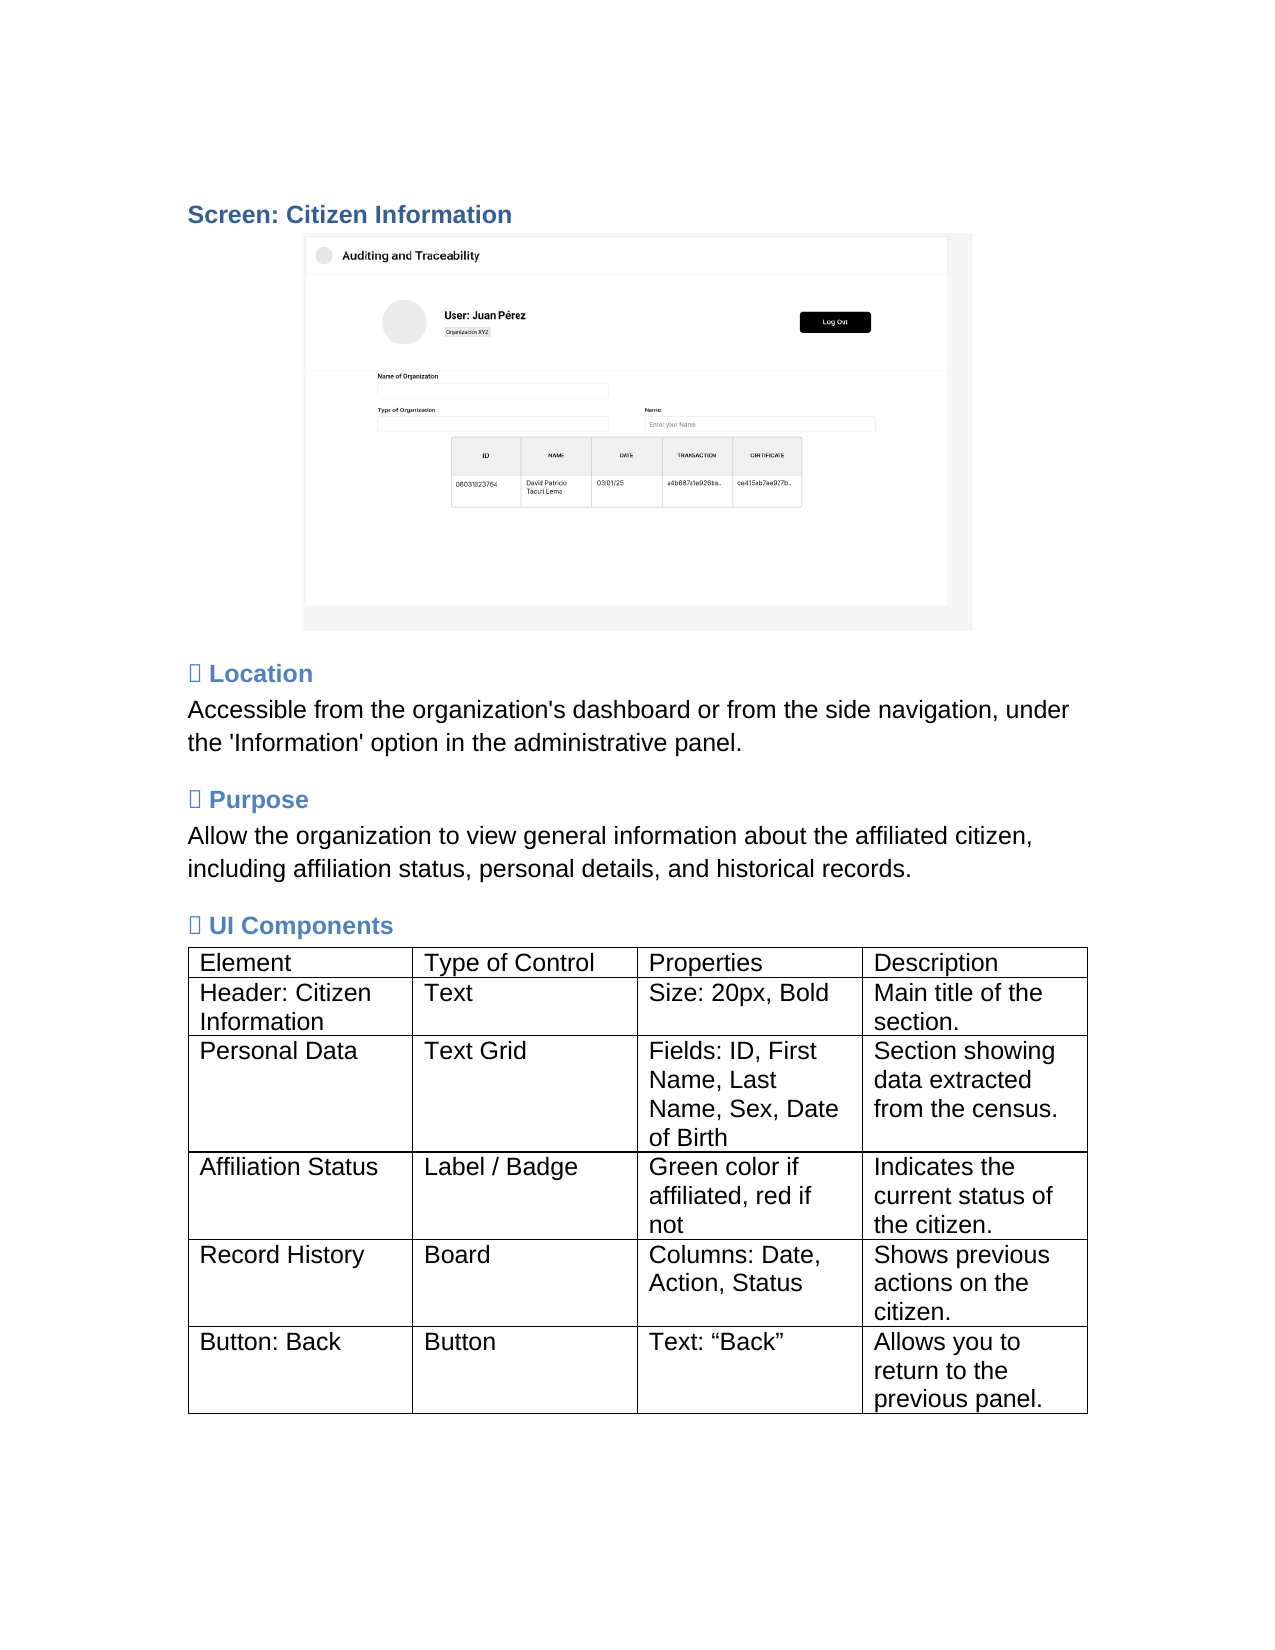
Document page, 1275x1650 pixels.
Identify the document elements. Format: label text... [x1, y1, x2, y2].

table_cell Shows previous actions on the citizen. [863, 1240, 1087, 1326]
table_cell Header: Citizen Information [189, 978, 412, 1035]
text Allow the organization to view general information about the affiliated citizen, including affiliation status, personal details, and historical records. [187, 821, 1087, 883]
text Accessible from the organization's dashboard or from the side navigation, under the 'Information' option in the administrative panel. [187, 695, 1087, 757]
table_cell Text Grid [413, 1036, 637, 1151]
table_cell Record History [189, 1240, 412, 1326]
table_cell Allows you to return to the previous panel. [863, 1327, 1087, 1413]
table_cell Section showing data extracted from the census. [863, 1036, 1087, 1151]
table_cell Size: 20px, Bold [638, 978, 862, 1035]
table_cell Columns: Date, Action, Status [638, 1240, 862, 1326]
table_cell Fields: ID, First Name, Last Name, Sex, Date of Birth [638, 1036, 862, 1151]
table_cell Personal Data [189, 1036, 412, 1151]
table_header Properties [638, 948, 862, 977]
table_cell Label / Badge [413, 1153, 637, 1239]
picture [302, 233, 973, 631]
subtitle 🧭 Location [187, 656, 1087, 690]
table_cell Affiliation Status [189, 1153, 412, 1239]
table_cell Green color if affiliated, red if not [638, 1153, 862, 1239]
table_cell Button [413, 1327, 637, 1413]
table_header Type of Control [413, 948, 637, 977]
table_cell Main title of the section. [863, 978, 1087, 1035]
table_cell Text: “Back” [638, 1327, 862, 1413]
subtitle 🧩 UI Components [187, 908, 1087, 942]
subtitle 🎯 Purpose [187, 782, 1087, 816]
table_cell Board [413, 1240, 637, 1326]
table_header Element [189, 948, 412, 977]
table_cell Indicates the current status of the citizen. [863, 1153, 1087, 1239]
table_cell Text [413, 978, 637, 1035]
table_header Description [863, 948, 1087, 977]
subtitle Screen: Citizen Information [187, 200, 1087, 229]
table_cell Button: Back [189, 1327, 412, 1413]
